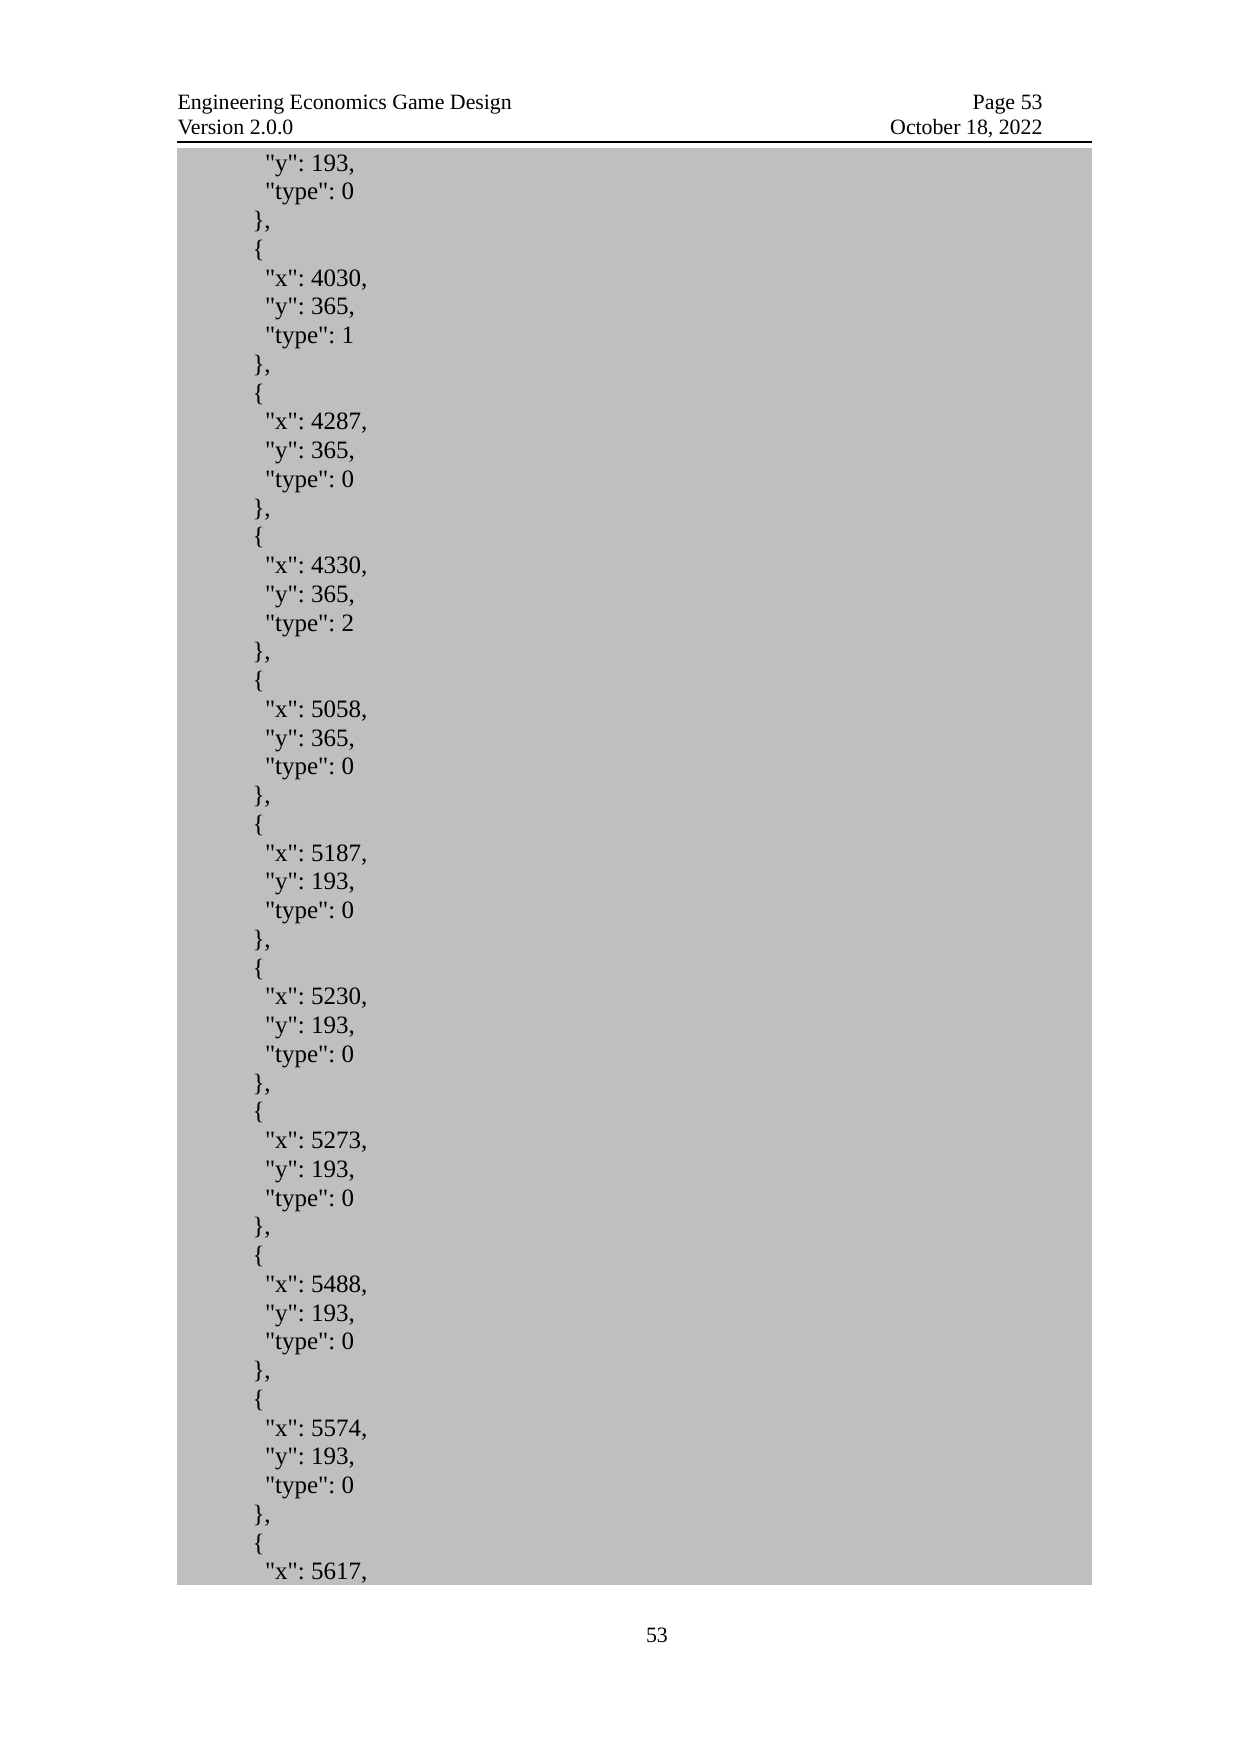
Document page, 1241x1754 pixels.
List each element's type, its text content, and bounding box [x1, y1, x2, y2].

text "y": 193, [177, 1441, 1092, 1470]
text "type": 0 [177, 751, 1092, 780]
text }, [177, 1211, 1092, 1240]
text "x": 4287, [177, 406, 1092, 435]
text { [177, 234, 1092, 263]
text "x": 5230, [177, 981, 1092, 1010]
text { [177, 1528, 1092, 1556]
text "y": 193, [177, 1298, 1092, 1326]
text "y": 193, [177, 866, 1092, 895]
text { [177, 1096, 1092, 1125]
text "x": 5273, [177, 1125, 1092, 1154]
text }, [177, 636, 1092, 665]
text }, [177, 1499, 1092, 1528]
text "type": 0 [177, 176, 1092, 205]
text "y": 193, [177, 148, 1092, 176]
text "y": 365, [177, 579, 1092, 608]
text }, [177, 205, 1092, 234]
text "type": 0 [177, 1039, 1092, 1068]
text }, [177, 780, 1092, 809]
text "y": 193, [177, 1010, 1092, 1039]
text "type": 0 [177, 895, 1092, 924]
text "type": 0 [177, 464, 1092, 493]
text "type": 2 [177, 608, 1092, 636]
text "x": 5488, [177, 1269, 1092, 1298]
text "y": 193, [177, 1154, 1092, 1183]
text { [177, 953, 1092, 981]
text "type": 1 [177, 320, 1092, 349]
text { [177, 1240, 1092, 1269]
text { [177, 809, 1092, 838]
text "x": 5058, [177, 694, 1092, 723]
text { [177, 665, 1092, 694]
text "x": 4330, [177, 550, 1092, 579]
text "x": 5617, [177, 1556, 1092, 1585]
text }, [177, 1355, 1092, 1384]
text "type": 0 [177, 1326, 1092, 1355]
text }, [177, 349, 1092, 378]
text }, [177, 924, 1092, 953]
text { [177, 521, 1092, 550]
text "y": 365, [177, 291, 1092, 320]
text "x": 5574, [177, 1413, 1092, 1441]
text }, [177, 1068, 1092, 1096]
text "x": 5187, [177, 838, 1092, 866]
text { [177, 1384, 1092, 1413]
text "y": 365, [177, 723, 1092, 751]
text }, [177, 493, 1092, 521]
text "y": 365, [177, 435, 1092, 464]
text { [177, 378, 1092, 406]
text "x": 4030, [177, 263, 1092, 291]
text "type": 0 [177, 1470, 1092, 1499]
text "type": 0 [177, 1183, 1092, 1211]
